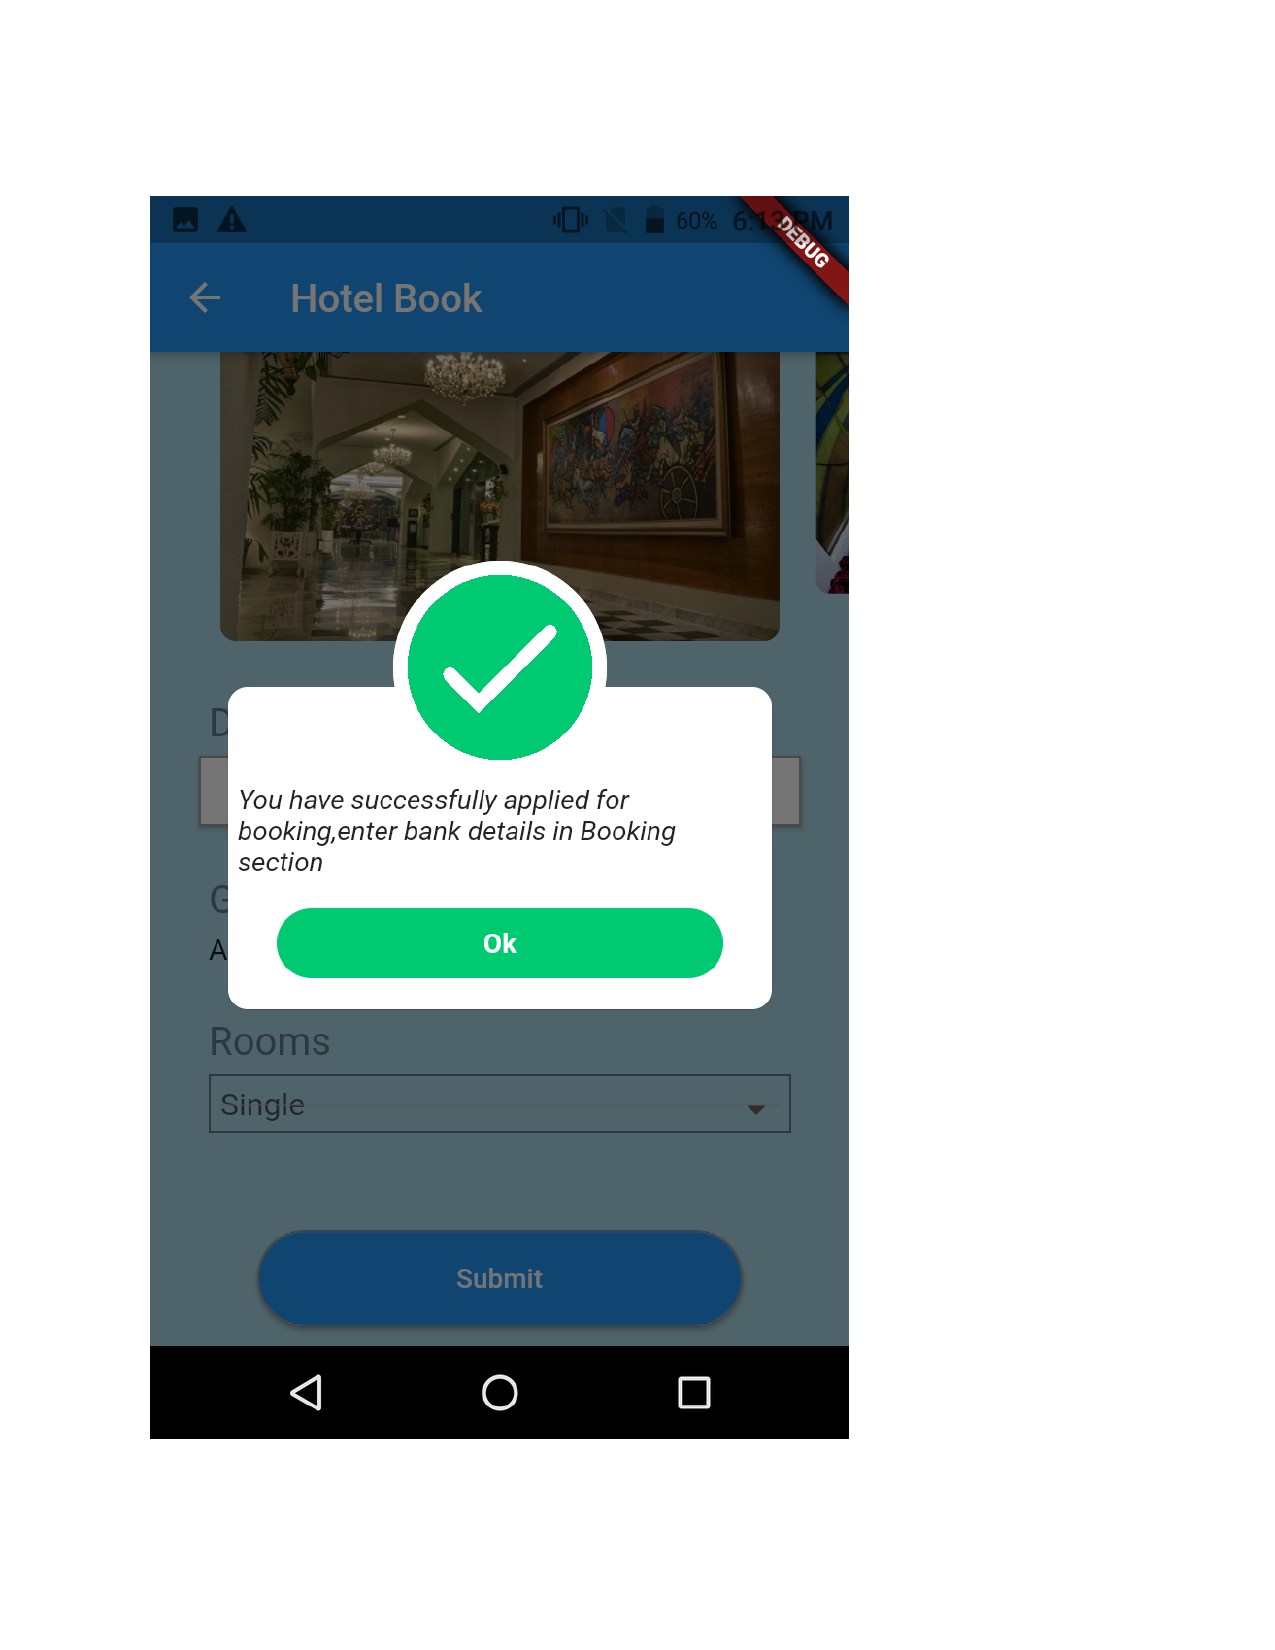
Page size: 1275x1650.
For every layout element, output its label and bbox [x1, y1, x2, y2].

picture [150, 196, 849, 1439]
